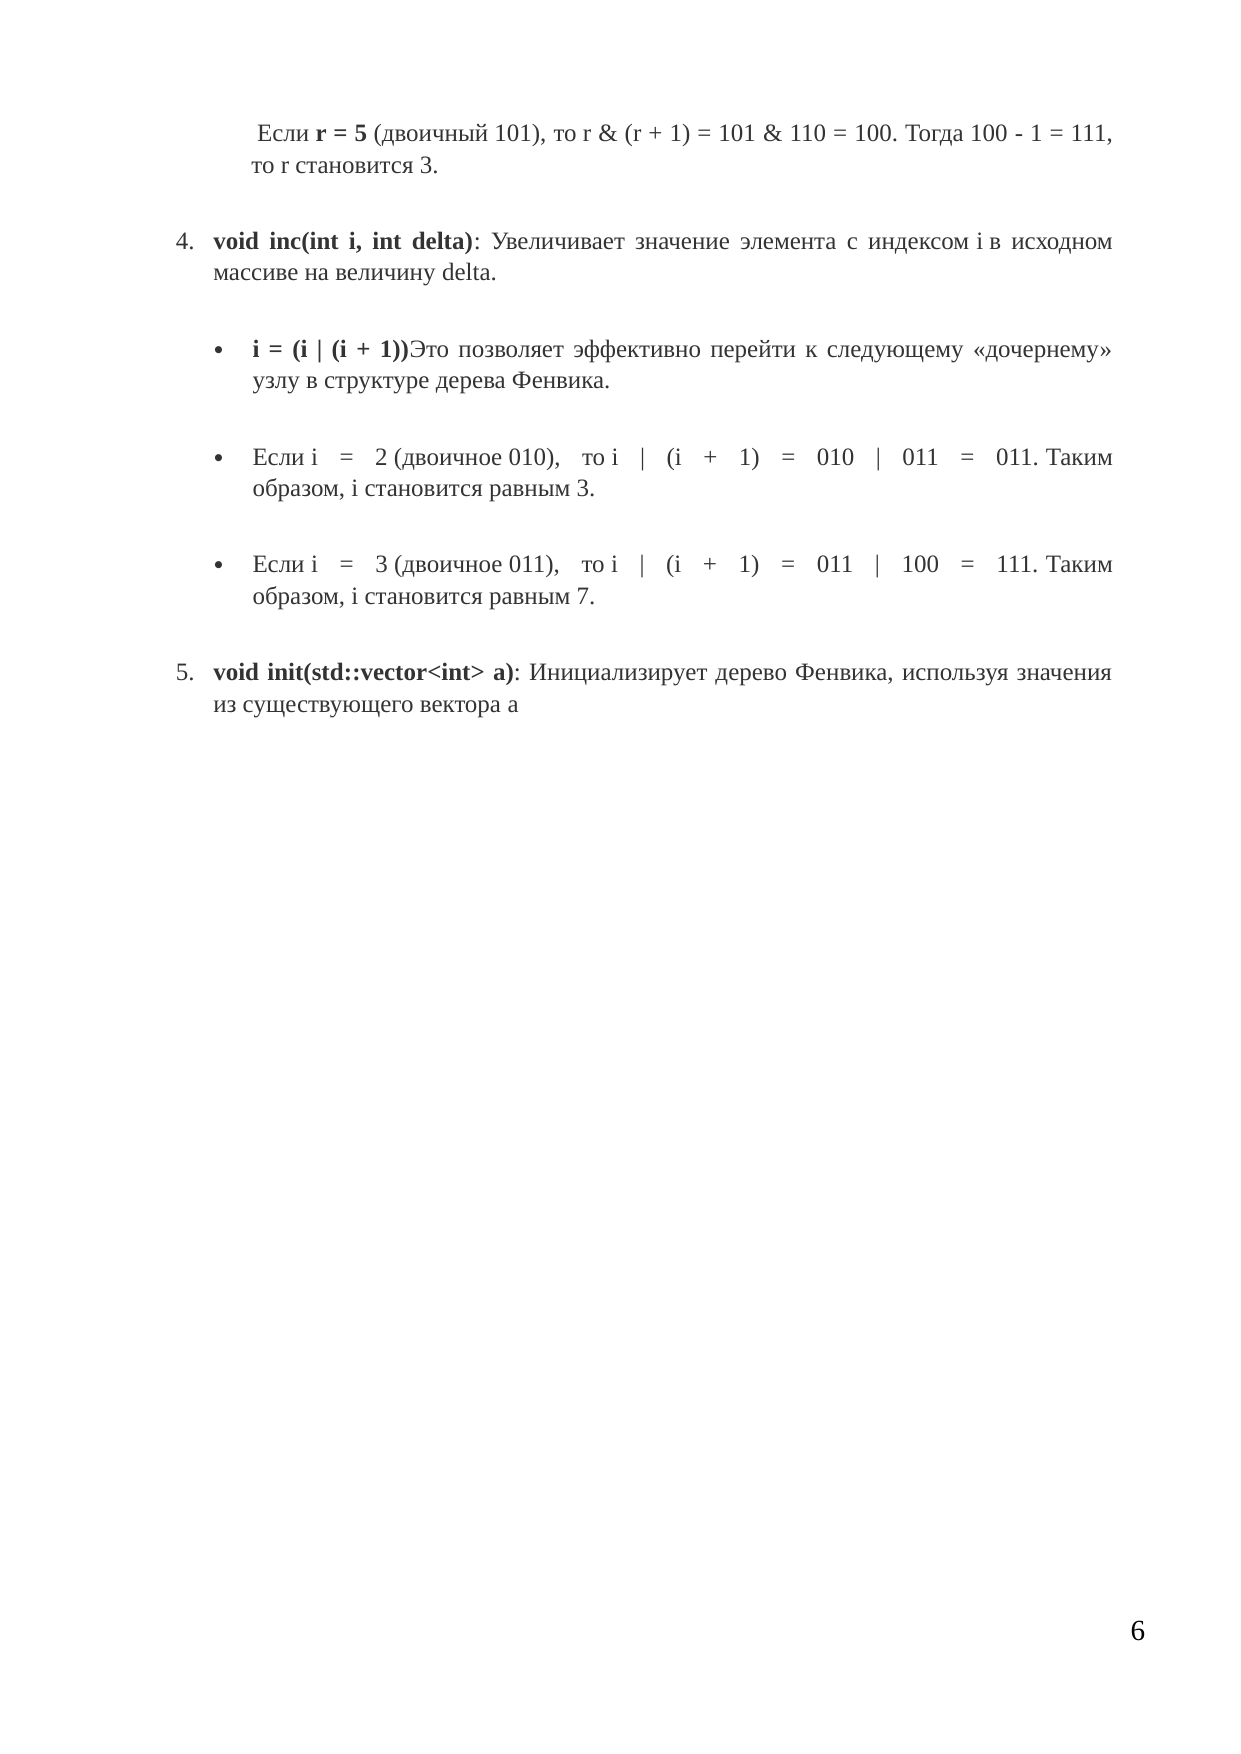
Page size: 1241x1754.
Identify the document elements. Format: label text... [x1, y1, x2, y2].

list void init(std::vector<int> a): Инициализирует дерево Фенвика, используя значения из существующего вектора a [176, 657, 1113, 717]
list void inc(int i, int delta): Увеличивает значение элемента с индексом i в исходном массиве на величину delta. [176, 226, 1113, 286]
list Если i = 3 (двоичное 011), то i | (i + 1) = 011 | 100 = 111. Таким образом, i становится равным 7. [215, 549, 1113, 610]
list Если i = 2 (двоичное 010), то i | (i + 1) = 010 | 011 = 011. Таким образом, i становится равным 3. [215, 442, 1113, 502]
text Если r = 5 (двоичный 101), то r & (r + 1) = 101 & 110 = 100. Тогда 100 - 1 = 111, тo r становится 3. [251, 118, 1113, 178]
list i = (i | (i + 1))Это позволяет эффективно перейти к следующему «дочернему» узлу в структуре дерева Фенвика. [215, 334, 1113, 394]
